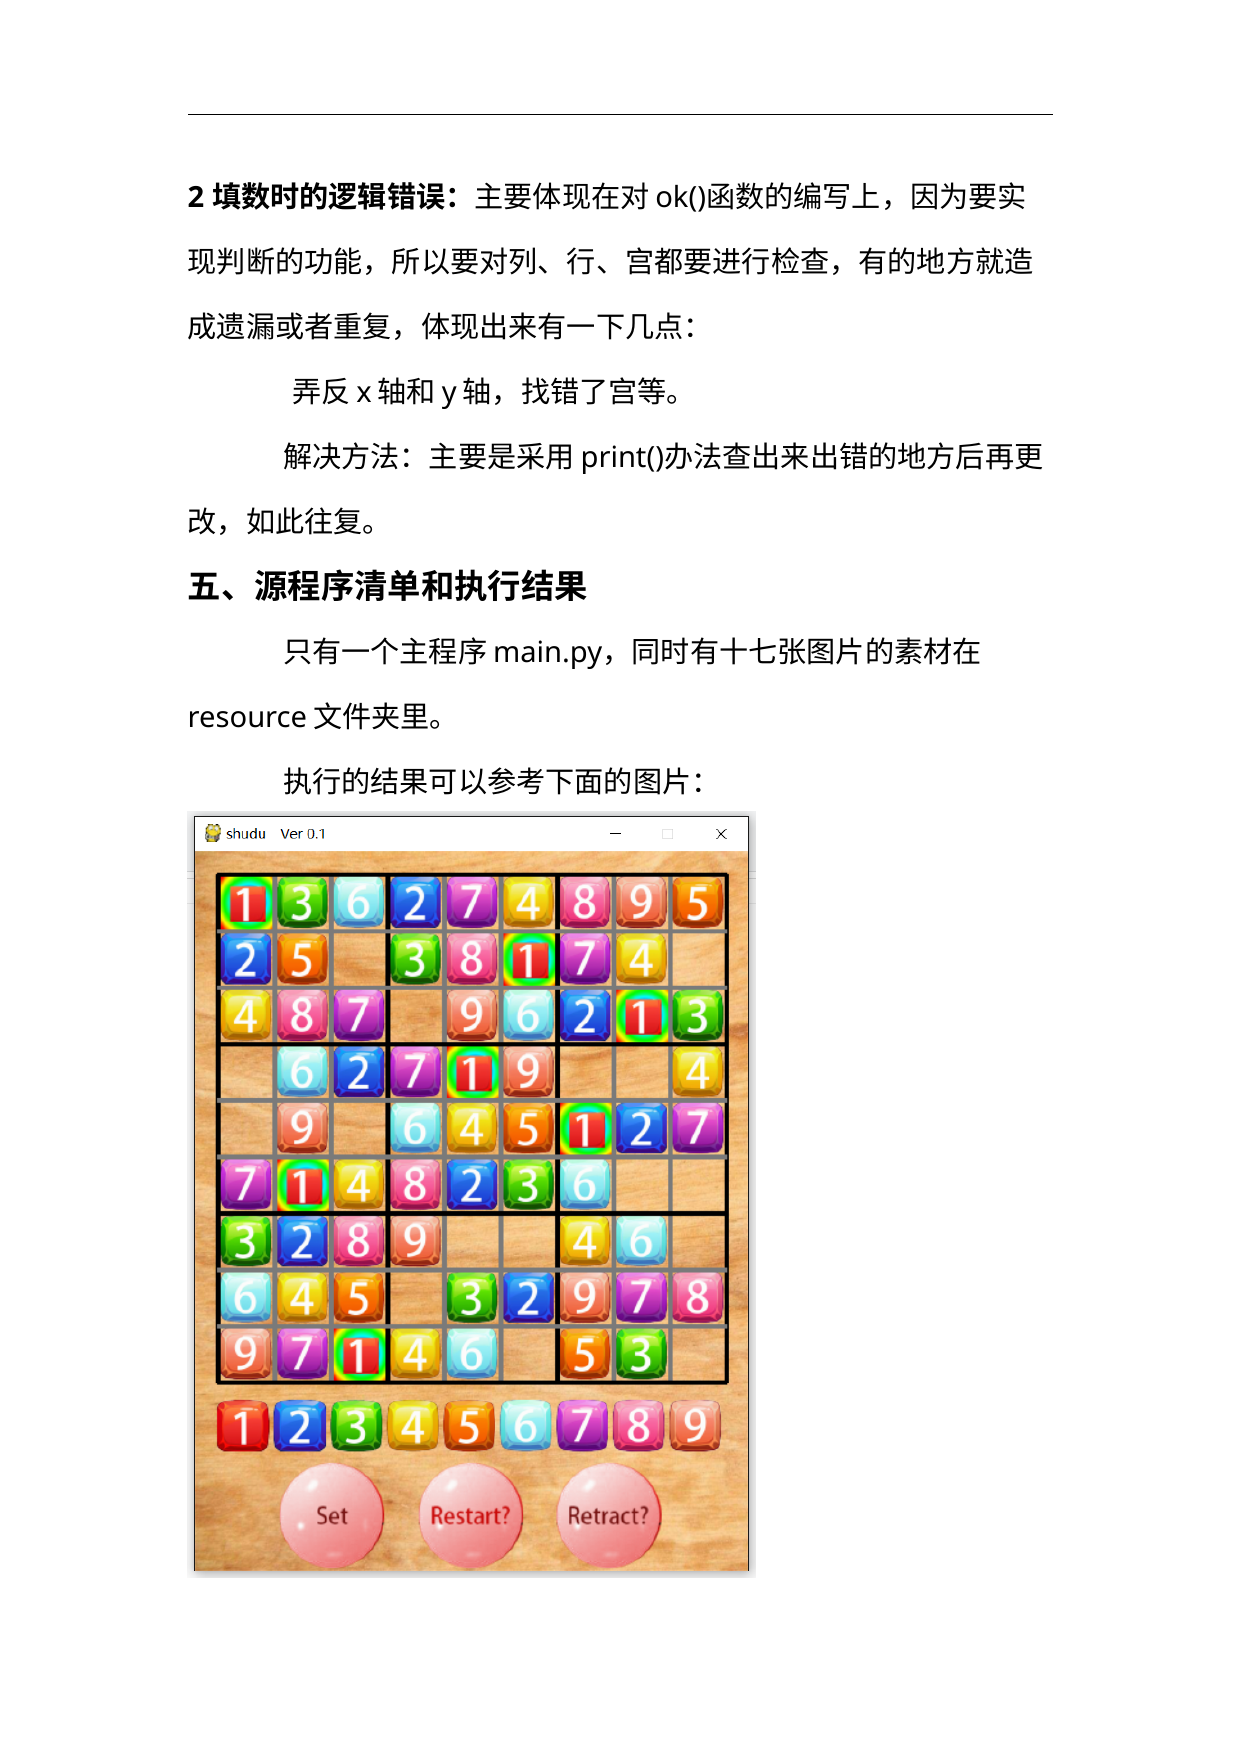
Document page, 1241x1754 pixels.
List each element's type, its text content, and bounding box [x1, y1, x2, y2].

text 2 填数时的逻辑错误：主要体现在对ok()函数的编写上，因为要实现判断的功能，所以要对列、行、宫都要进行检查，有的地方就造成遗漏或者重复，体现出来有一下几点： [187, 162, 1053, 357]
text 五、源程序清单和执行结果 [187, 552, 1053, 617]
text 只有一个主程序main.py，同时有十七张图片的素材在resource文件夹里。 [187, 617, 1053, 747]
picture [187, 811, 756, 1578]
text 执行的结果可以参考下面的图片： [187, 747, 1053, 812]
text 解决方法：主要是采用print()办法查出来出错的地方后再更改，如此往复。 [187, 422, 1053, 552]
text 弄反x轴和y轴，找错了宫等。 [187, 357, 1053, 422]
